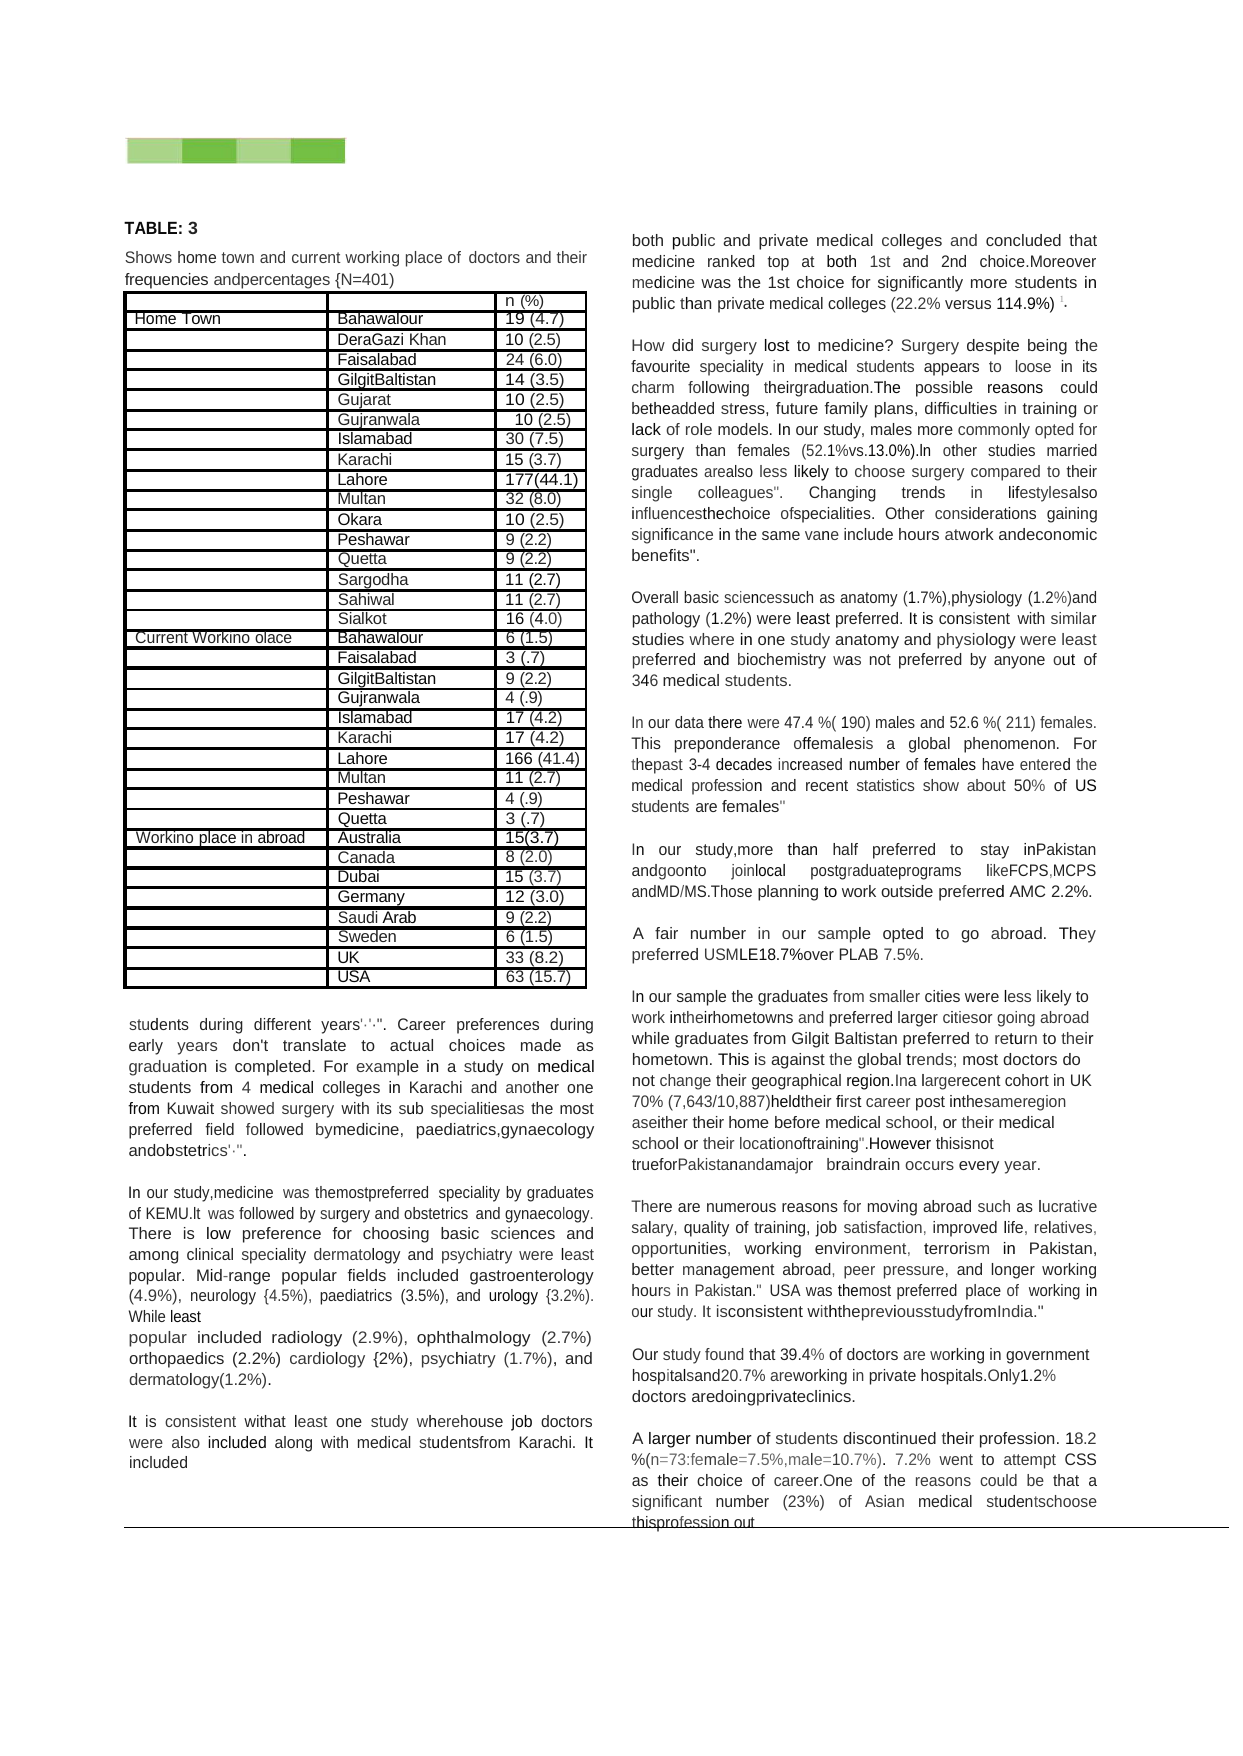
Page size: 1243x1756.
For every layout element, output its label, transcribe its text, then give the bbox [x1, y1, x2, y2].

table_cell Canada [329, 850, 494, 866]
table_cell 17 (4.2) [497, 730, 585, 747]
table_cell [127, 750, 326, 768]
table_cell [127, 431, 326, 448]
table_cell 15 (3.7) [497, 451, 585, 468]
table_cell Sargodha [329, 571, 494, 588]
table_cell 6 (1.5) [497, 930, 585, 946]
table_cell Sahiwal [329, 592, 494, 609]
table_cell Gujarat [329, 391, 494, 409]
table_cell Karachi [329, 730, 494, 747]
table_cell 3 (.7) [497, 650, 585, 666]
table_cell [127, 650, 326, 666]
table_cell 8 (2.0) [497, 850, 585, 866]
table_cell 9 (2.2) [497, 670, 585, 688]
table_cell [127, 790, 326, 808]
text popular included radiology (2.9%), ophthalmology (2.7%) [128, 1328, 598, 1347]
text Shows home town and current working place of doctors and their frequencies andpercentages {N=401) [124, 248, 588, 289]
text Overall basic sciencessuch as anatomy (1.7%),physiology (1.2%)and pathology (1.2%) were least preferred. It is consistent with similar studies where in one study anatomy and physiology were least preferred and biochemistry was not preferred by anyone out of 346 medical students. [631, 588, 1097, 690]
table_cell 3 (.7) [497, 810, 585, 828]
table_cell Sweden [329, 930, 494, 946]
table_cell 10 (2.5) [497, 331, 585, 349]
table_cell 10 (2.5) [497, 391, 585, 409]
table_cell [127, 371, 326, 388]
table_cell 4 (.9) [497, 790, 585, 808]
table_header [329, 294, 494, 309]
table_cell 9 (2.2) [497, 532, 585, 548]
text Our study found that 39.4% of doctors are working in government hospitalsand20.7% areworking in private hospitals.Only1.2% doctors aredoingprivateclinics. [632, 1344, 1102, 1406]
table_cell GilgitBaltistan [329, 371, 494, 388]
table_cell Peshawar [329, 790, 494, 808]
table_cell 9 (2.2) [497, 910, 585, 926]
table_cell [127, 611, 326, 628]
table_cell Multan [329, 771, 494, 787]
table_cell [127, 592, 326, 609]
table_cell Australia [329, 831, 494, 846]
table_cell 19 (4.7) [532, 313, 585, 327]
table_cell 24 (6.0) [497, 352, 585, 368]
text A larger number of students discontinued their profession. 18.2 [632, 1429, 1109, 1448]
table_cell 11 (2.7) [497, 571, 585, 588]
table_cell Gujranwala [329, 412, 494, 428]
table_cell [127, 690, 326, 708]
table_cell 10 (2.5) [497, 412, 585, 428]
table_cell Germany [329, 889, 494, 906]
table_cell [127, 492, 326, 508]
table_cell 12 (3.0) [497, 889, 585, 906]
table_cell Faisalabad [329, 352, 494, 368]
table_cell [127, 730, 326, 747]
picture [125, 137, 347, 164]
table_cell Islamabad [329, 431, 494, 448]
table_cell 177(44.1) [497, 472, 585, 488]
text There are numerous reasons for moving abroad such as lucrative salary, quality of training, job satisfaction, improved life, relatives, opportunities, working environment, terrorism in Pakistan, better management abroad, peer pressure, and longer working hours in Pakistan." USA was themost preferred place of working in our study. It isconsistent withthepreviousstudyfromIndia." [631, 1197, 1097, 1321]
text In our data there were 47.4 %( 190) males and 52.6 %( 211) females. This preponderance offemalesis a global phenomenon. For thepast 3-4 decades increased number of females have entered the medical profession and recent statistics show about 50% of US students are females" [631, 713, 1097, 816]
table_cell 16 (4.0) [497, 611, 585, 628]
text both public and private medical colleges and concluded that medicine ranked top at both 1st and 2nd choice.Moreover medicine was the 1st choice for significantly more students in public than private medical colleges (22.2% versus 114.9%) 1• [632, 231, 1097, 313]
table_cell Bahawalour [329, 632, 494, 646]
table_cell GilgitBaltistan [329, 670, 494, 688]
table_cell [127, 870, 326, 886]
table_header n (%) [497, 294, 585, 309]
table_cell Lahore [329, 472, 494, 488]
table_cell 33 (8.2) [497, 949, 585, 967]
table_cell 9 (2.2) [497, 552, 585, 568]
subtitle TABLE: 3 [124, 218, 598, 238]
table_cell [127, 412, 326, 428]
table_cell [127, 451, 326, 468]
table_cell 30 (7.5) [497, 431, 585, 448]
table_cell Current Workino olace [127, 632, 326, 646]
table_header [127, 294, 326, 309]
text In our sample the graduates from smaller cities were less likely to work intheirhometowns and preferred larger citiesor going abroad while graduates from Gilgit Baltistan preferred to return to their hometown. This is against the global trends; most doctors do not change their geographical region.Ina largerecent cohort in UK 70% (7,643/10,887)heldtheir first career post inthesameregion aseither their home before medical school, or their medical school or their locationoftraining".However thisisnot trueforPakistanandamajor braindrain occurs every year. [631, 987, 1097, 1174]
table_cell 32 (8.0) [497, 492, 585, 508]
table_cell 11 (2.7) [497, 771, 585, 787]
table_cell [127, 511, 326, 528]
table_cell Karachi [329, 451, 494, 468]
table_cell UK [329, 949, 494, 967]
table_cell 4 (.9) [497, 690, 585, 708]
table_cell Saudi Arab [329, 910, 494, 926]
table_cell Quetta [329, 552, 494, 568]
table_cell Peshawar [329, 532, 494, 548]
table_cell [127, 910, 326, 926]
table_cell Workino place in abroad [127, 831, 326, 846]
table_cell 15 (3.7) [497, 870, 585, 886]
text In our study,medicine was themostpreferred speciality by graduates of KEMU.lt was followed by surgery and obstetrics and gynaecology. There is low preference for choosing basic sciences and among clinical speciality dermatology and psychiatry were least popular. Mid-range popular fields included gastroenterology (4.9%), neurology {4.5%), paediatrics (3.5%), and urology {3.2%). While least [128, 1183, 594, 1326]
table_cell [127, 352, 326, 368]
text It is consistent withat least one study wherehouse job doctors were also included along with medical studentsfrom Karachi. It included [128, 1412, 593, 1472]
table_cell Sialkot [329, 611, 494, 628]
table_cell 19 (4.7) [497, 313, 532, 327]
text students during different years'·'·". Career preferences during early years don't translate to actual choices made as graduation is completed. For example in a study on medical students from 4 medical colleges in Karachi and another one from Kuwait showed surgery with its sub specialitiesas the most preferred field followed bymedicine, paediatrics,gynaecology andobstetrics'·". [128, 1014, 594, 1160]
text How did surgery lost to medicine? Surgery despite being the favourite speciality in medical students appears to loose in its charm following theirgraduation.The possible reasons could betheadded stress, future family plans, difficulties in training or lack of role models. In our study, males more commonly opted for surgery than females (52.1%vs.13.0%).ln other studies married graduates arealso less likely to choose surgery compared to their single colleagues". Changing trends in lifestylesalso influencesthechoice ofspecialities. Other considerations gaining significance in the same vane include hours atwork andeconomic benefits". [631, 336, 1098, 565]
table_cell 166 (41.4) [497, 750, 585, 768]
table_cell [127, 472, 326, 488]
table_cell Islamabad [329, 711, 494, 727]
table_cell [127, 949, 326, 967]
table_cell [127, 771, 326, 787]
table_cell [127, 850, 326, 866]
table_cell [127, 331, 326, 349]
text A fair number in our sample opted to go abroad. They preferred USMLE18.7%over PLAB 7.5%. [631, 923, 1096, 964]
table_cell DeraGazi Khan [329, 331, 494, 349]
table_cell [127, 889, 326, 906]
text orthopaedics (2.2%) cardiology {2%), psychiatry (1.7%), and dermatology(1.2%). [129, 1349, 593, 1389]
table_cell 63 (15.7) [497, 970, 585, 986]
table_cell [127, 552, 326, 568]
table_cell USA [329, 970, 494, 986]
table_cell [127, 391, 326, 409]
table_cell Gujranwala [329, 690, 494, 708]
table_cell [127, 810, 326, 828]
table_cell 15(3.7) [497, 831, 585, 846]
table_cell Bahawalour [329, 313, 494, 327]
table_cell [127, 532, 326, 548]
table_cell Quetta [329, 810, 494, 828]
table_cell Okara [329, 511, 494, 528]
table_cell [127, 930, 326, 946]
table_cell Home Town [127, 313, 326, 327]
table_cell Multan [329, 492, 494, 508]
table_cell 6 (1.5) [497, 632, 585, 646]
table_cell [127, 571, 326, 588]
table_cell 11 (2.7) [497, 592, 585, 609]
table_cell Faisalabad [329, 650, 494, 666]
table_cell 10 (2.5) [497, 511, 585, 528]
text %(n=73:female=7.5%,male=10.7%). 7.2% went to attempt CSS as their choice of career.One of the reasons could be that a significant number (23%) of Asian medical studentschoose thisprofession out [631, 1450, 1097, 1527]
table_cell 17 (4.2) [497, 711, 585, 727]
table_cell Dubai [329, 870, 494, 886]
text In our study,more than half preferred to stay inPakistan andgoonto joinlocal postgraduateprograms likeFCPS,MCPS andMD/MS.Those planning to work outside preferred AMC 2.2%. [631, 840, 1096, 901]
table_cell [127, 711, 326, 727]
table_cell [127, 670, 326, 688]
table_cell [127, 970, 326, 986]
table_cell 14 (3.5) [497, 371, 585, 388]
table_cell Lahore [329, 750, 494, 768]
